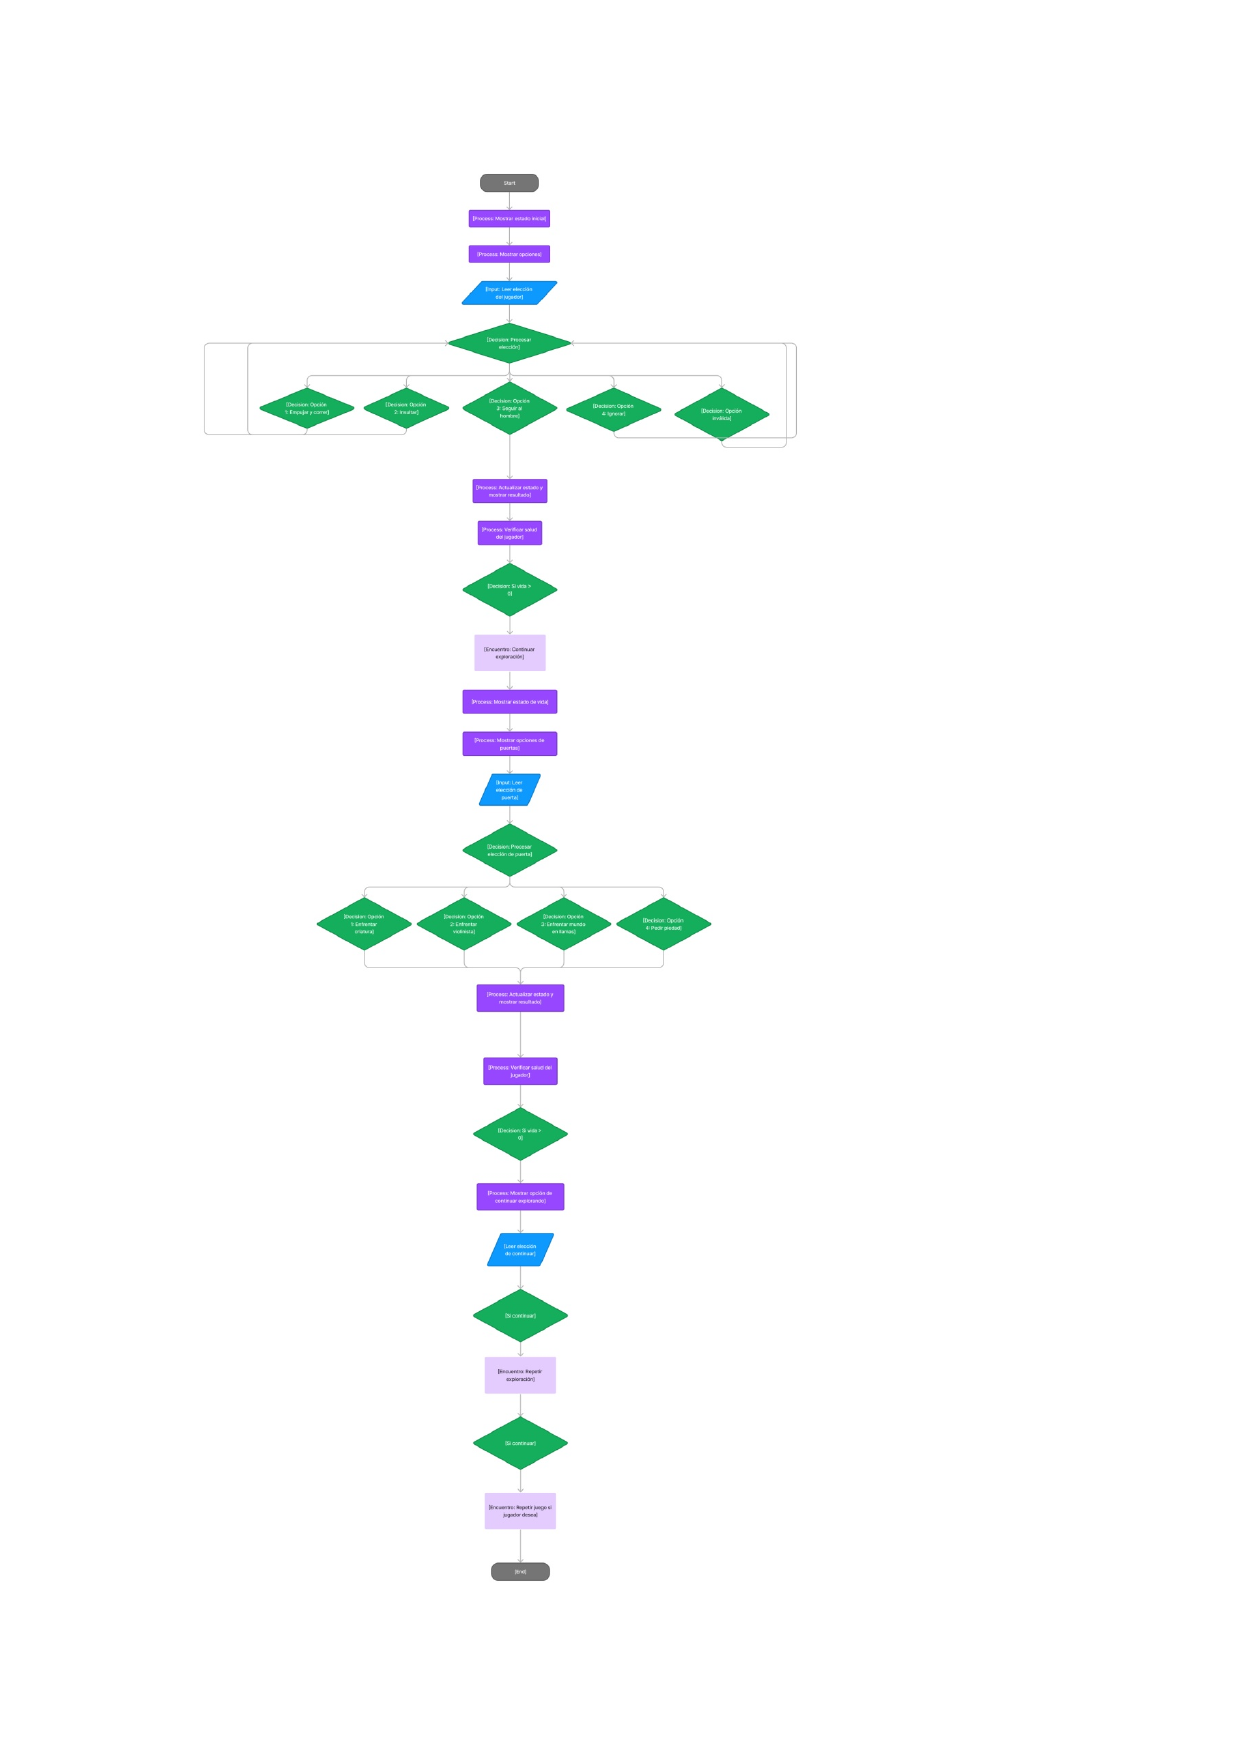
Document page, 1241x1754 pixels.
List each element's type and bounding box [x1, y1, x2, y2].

picture [177, 147, 823, 1607]
